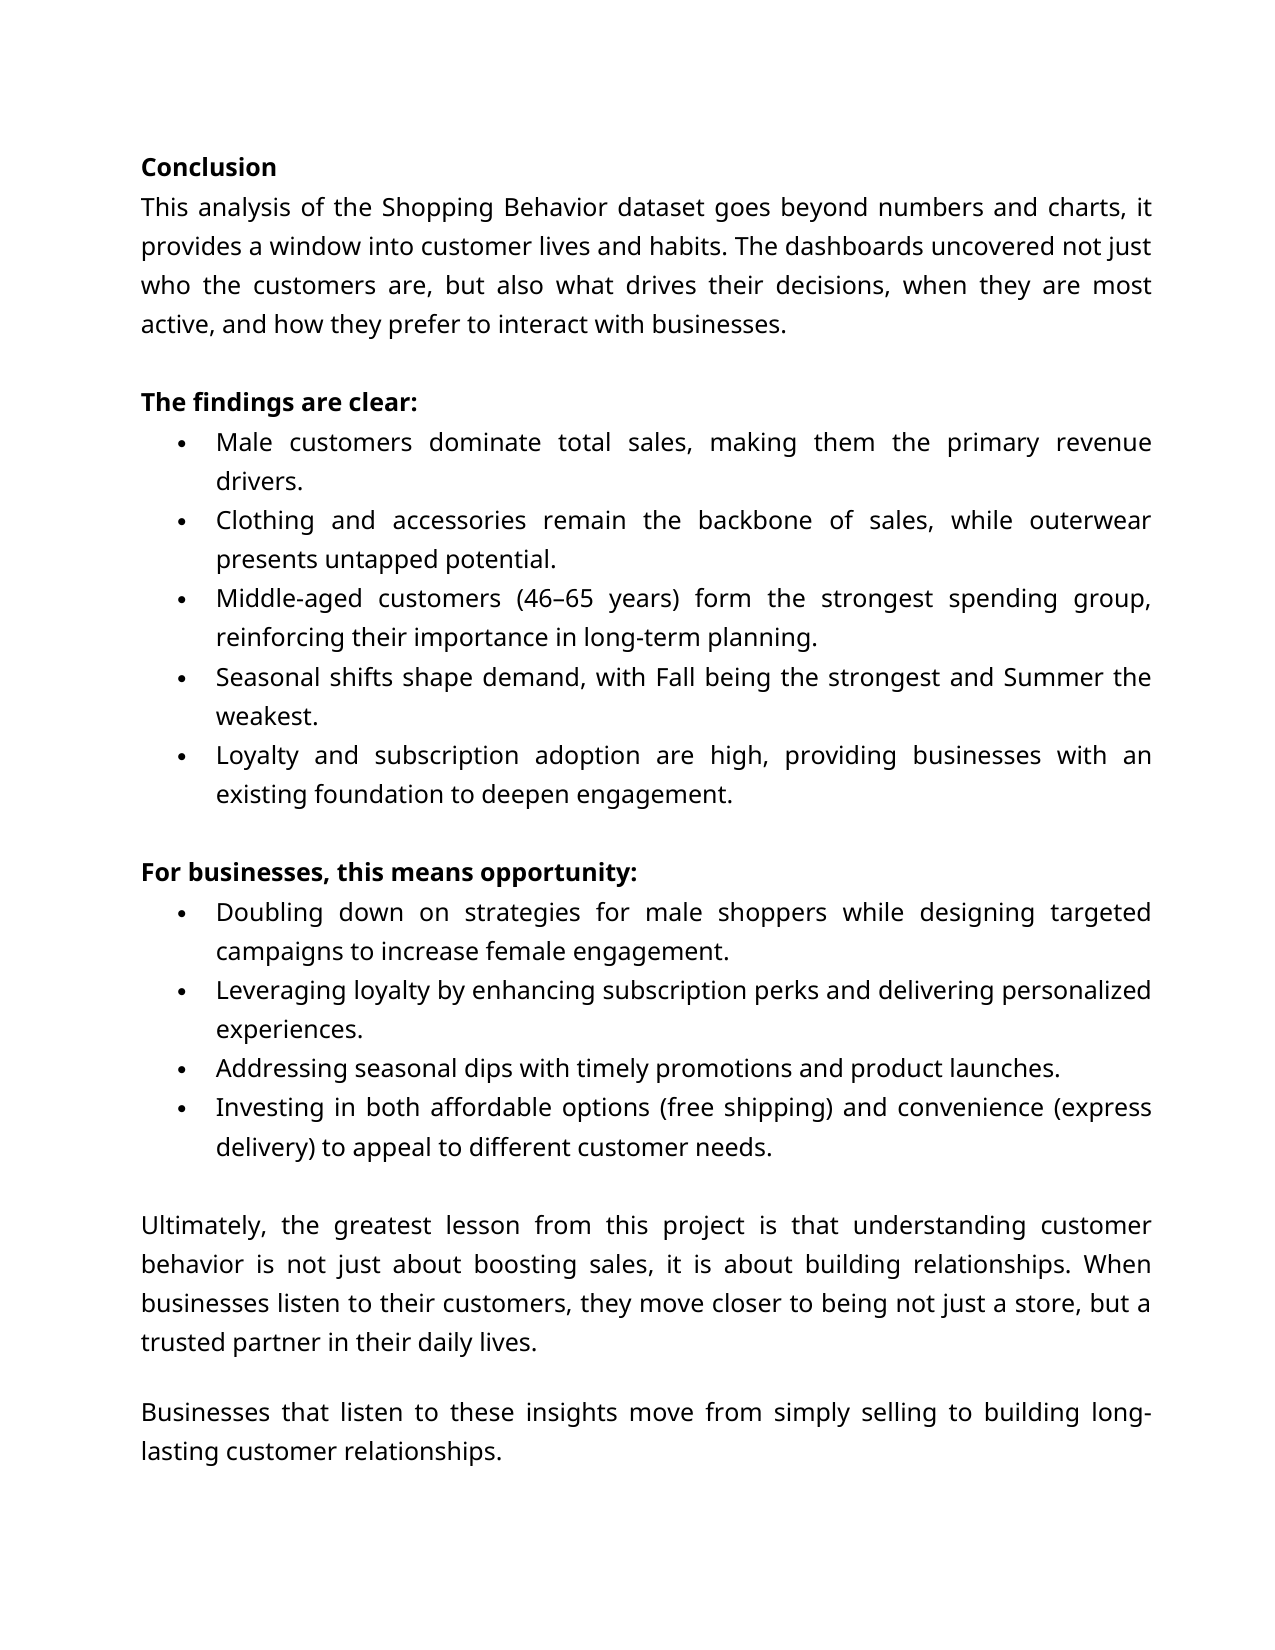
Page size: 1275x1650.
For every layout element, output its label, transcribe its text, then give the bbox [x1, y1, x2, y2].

list Seasonal shifts shape demand, with Fall being the strongest and Summer the weakest. [178, 659, 1153, 732]
list Leveraging loyalty by enhancing subscription perks and delivering personalized experiences. [178, 972, 1153, 1046]
list Doubling down on strategies for male shoppers while designing targeted campaigns to increase female engagement. [178, 894, 1153, 967]
list Middle-aged customers (46–65 years) form the strongest spending group, reinforcing their importance in long-term planning. [178, 581, 1153, 654]
text The findings are clear: [141, 385, 1153, 419]
text This analysis of the Shopping Behavior dataset goes beyond numbers and charts, it provides a window into customer lives and habits. The dashboards uncovered not just who the customers are, but also what drives their decisions, when they are most active, and how they prefer to interact with businesses. [141, 189, 1153, 341]
list Male customers dominate total sales, making them the primary revenue drivers. [178, 424, 1153, 497]
list Addressing seasonal dips with timely promotions and product launches. [178, 1051, 1153, 1085]
list Clothing and accessories remain the backbone of sales, while outerwear presents untapped potential. [178, 502, 1153, 576]
text For businesses, this means opportunity: [141, 855, 1153, 889]
text Conclusion [141, 150, 1153, 184]
text Ultimately, the greatest lesson from this project is that understanding customer behavior is not just about boosting sales, it is about building relationships. When businesses listen to their customers, they move closer to being not just a store, but a trusted partner in their daily lives. [141, 1207, 1153, 1359]
text Businesses that listen to these insights move from simply selling to building long-lasting customer relationships. [141, 1364, 1153, 1468]
list Loyalty and subscription adoption are high, providing businesses with an existing foundation to deepen engagement. [178, 737, 1153, 811]
list Investing in both affordable options (free shipping) and convenience (express delivery) to appeal to different customer needs. [178, 1090, 1153, 1163]
